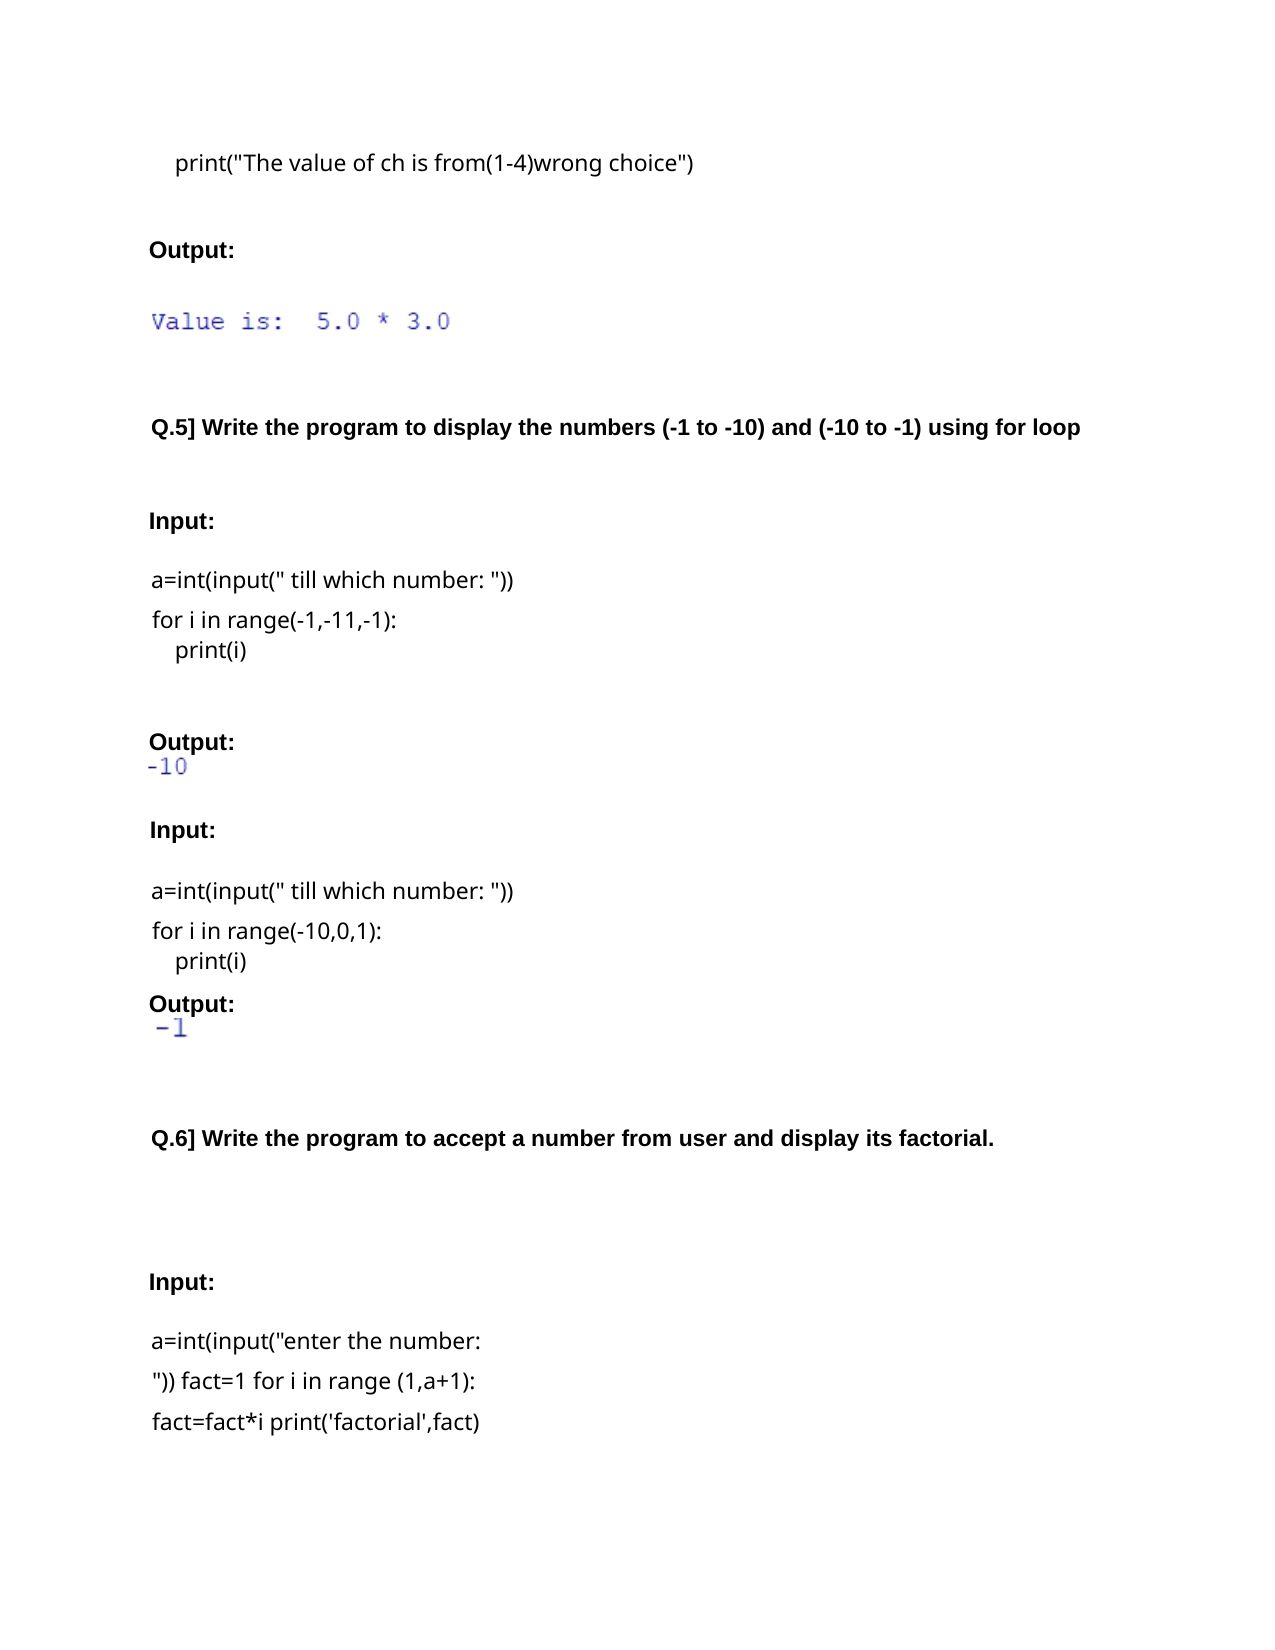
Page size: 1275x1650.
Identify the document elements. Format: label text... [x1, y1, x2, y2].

text Output: [148, 728, 1125, 756]
text Output: [148, 237, 1125, 264]
text print("The value of ch is from(1-4)wrong choice") [151, 150, 1125, 177]
text Input: [148, 767, 580, 846]
text a=int(input(" till which number: ")) for i in range(-1,-11,-1): [151, 556, 525, 636]
text Output: [148, 991, 1125, 1018]
text a=int(input("enter the number: ")) fact=1 for i in range (1,a+1): fact=fact*i print('factorial',fact) [151, 1317, 502, 1438]
text print(i) [151, 637, 525, 664]
text Input: [148, 1269, 1125, 1296]
text a=int(input(" till which number: ")) for i in range(-10,0,1): [151, 867, 525, 947]
text print(i) [151, 948, 525, 975]
text Q.6] Write the program to accept a number from user and display its factorial. [151, 1120, 1125, 1153]
text Q.5] Write the program to display the numbers (-1 to -10) and (-10 to -1) using for loop [151, 409, 1125, 442]
text Input: [148, 508, 1125, 535]
